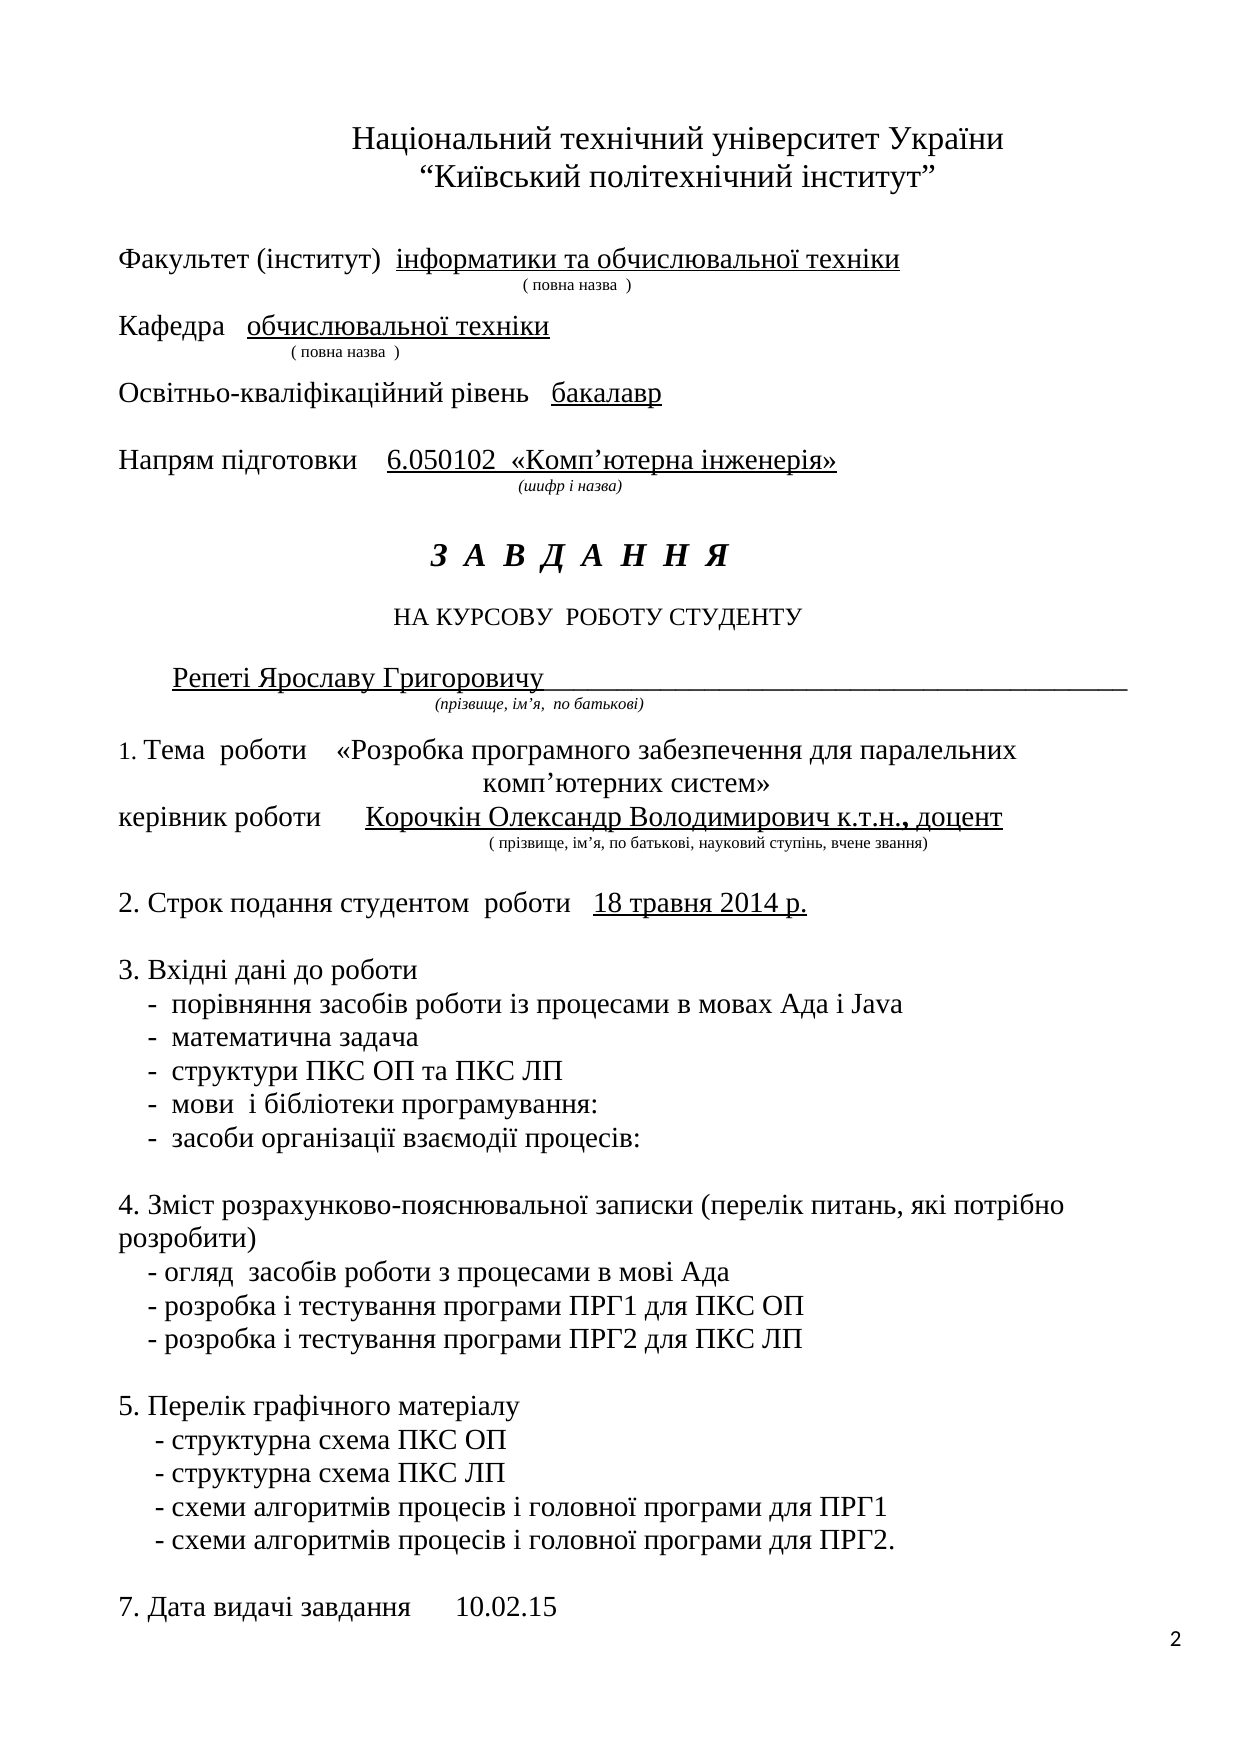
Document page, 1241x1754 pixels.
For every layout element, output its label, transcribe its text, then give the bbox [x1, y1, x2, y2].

text комп’ютерних систем» [118, 765, 1181, 799]
text Репеті Ярославу Григоровичу________________________________________ [118, 660, 1181, 693]
text Факультет (інститут) інформатики та обчислювальної техніки [118, 241, 1181, 274]
text “Київський політехнічний інститут” [174, 156, 1181, 195]
text - розробка і тестування програми ПРГ1 для ПКС ОП [118, 1288, 1181, 1321]
text - розробка і тестування програми ПРГ2 для ПКС ЛП [118, 1321, 1181, 1355]
text - засоби організації взаємодії процесів: [118, 1120, 1181, 1153]
text НА КУРСОВУ РОБОТУ СТУДЕНТУ [118, 602, 1181, 631]
text Освітньо-кваліфікаційний рівень бакалавр [118, 375, 1181, 408]
text Національний технічний університет України [174, 118, 1181, 156]
text 7. Дата видачі завдання 10.02.15 [118, 1589, 1181, 1623]
text 1. Тема роботи «Розробка програмного забезпечення для паралельних [118, 732, 1181, 765]
text Кафедра обчислювальної техніки [118, 308, 1181, 341]
text - схеми алгоритмів процесів і головної програми для ПРГ2. [118, 1522, 1181, 1556]
text - порівняння засобів роботи із процесами в мовах Ада і Java [118, 986, 1181, 1019]
text - огляд засобів роботи з процесами в мові Ада [118, 1254, 1181, 1288]
text ( прізвище, ім’я, по батькові, науковий ступінь, вчене звання) [118, 832, 1181, 852]
text (прізвище, ім’я, по батькові) [118, 693, 1181, 713]
text - структурна схема ПКС ОП [118, 1422, 1181, 1455]
text 3. Вхідні дані до роботи [118, 952, 1181, 986]
text - математична задача [118, 1019, 1181, 1053]
text Напрям підготовки 6.050102 «Комп’ютерна інженерія» [118, 442, 1181, 476]
text - мови і бібліотеки програмування: [118, 1086, 1181, 1120]
text - структури ПКС ОП та ПКС ЛП [118, 1053, 1181, 1086]
text 5. Перелік графічного матеріалу [118, 1388, 1181, 1422]
text ( повна назва ) [118, 274, 1181, 308]
text 2. Строк подання студентом роботи 18 травня 2014 р. [118, 885, 1181, 919]
text 4. Зміст розрахунково-пояснювальної записки (перелік питань, які потрібно розробити) [118, 1187, 1181, 1254]
text З А В Д А Н Н Я [118, 535, 1181, 574]
text керівник роботи Корочкін Олександр Володимирович к.т.н., доцент [118, 799, 1181, 832]
text - схеми алгоритмів процесів і головної програми для ПРГ1 [118, 1489, 1181, 1522]
text (шифр і назва) [118, 476, 1181, 495]
text ( повна назва ) [118, 341, 1181, 375]
text - структурна схема ПКС ЛП [118, 1455, 1181, 1489]
